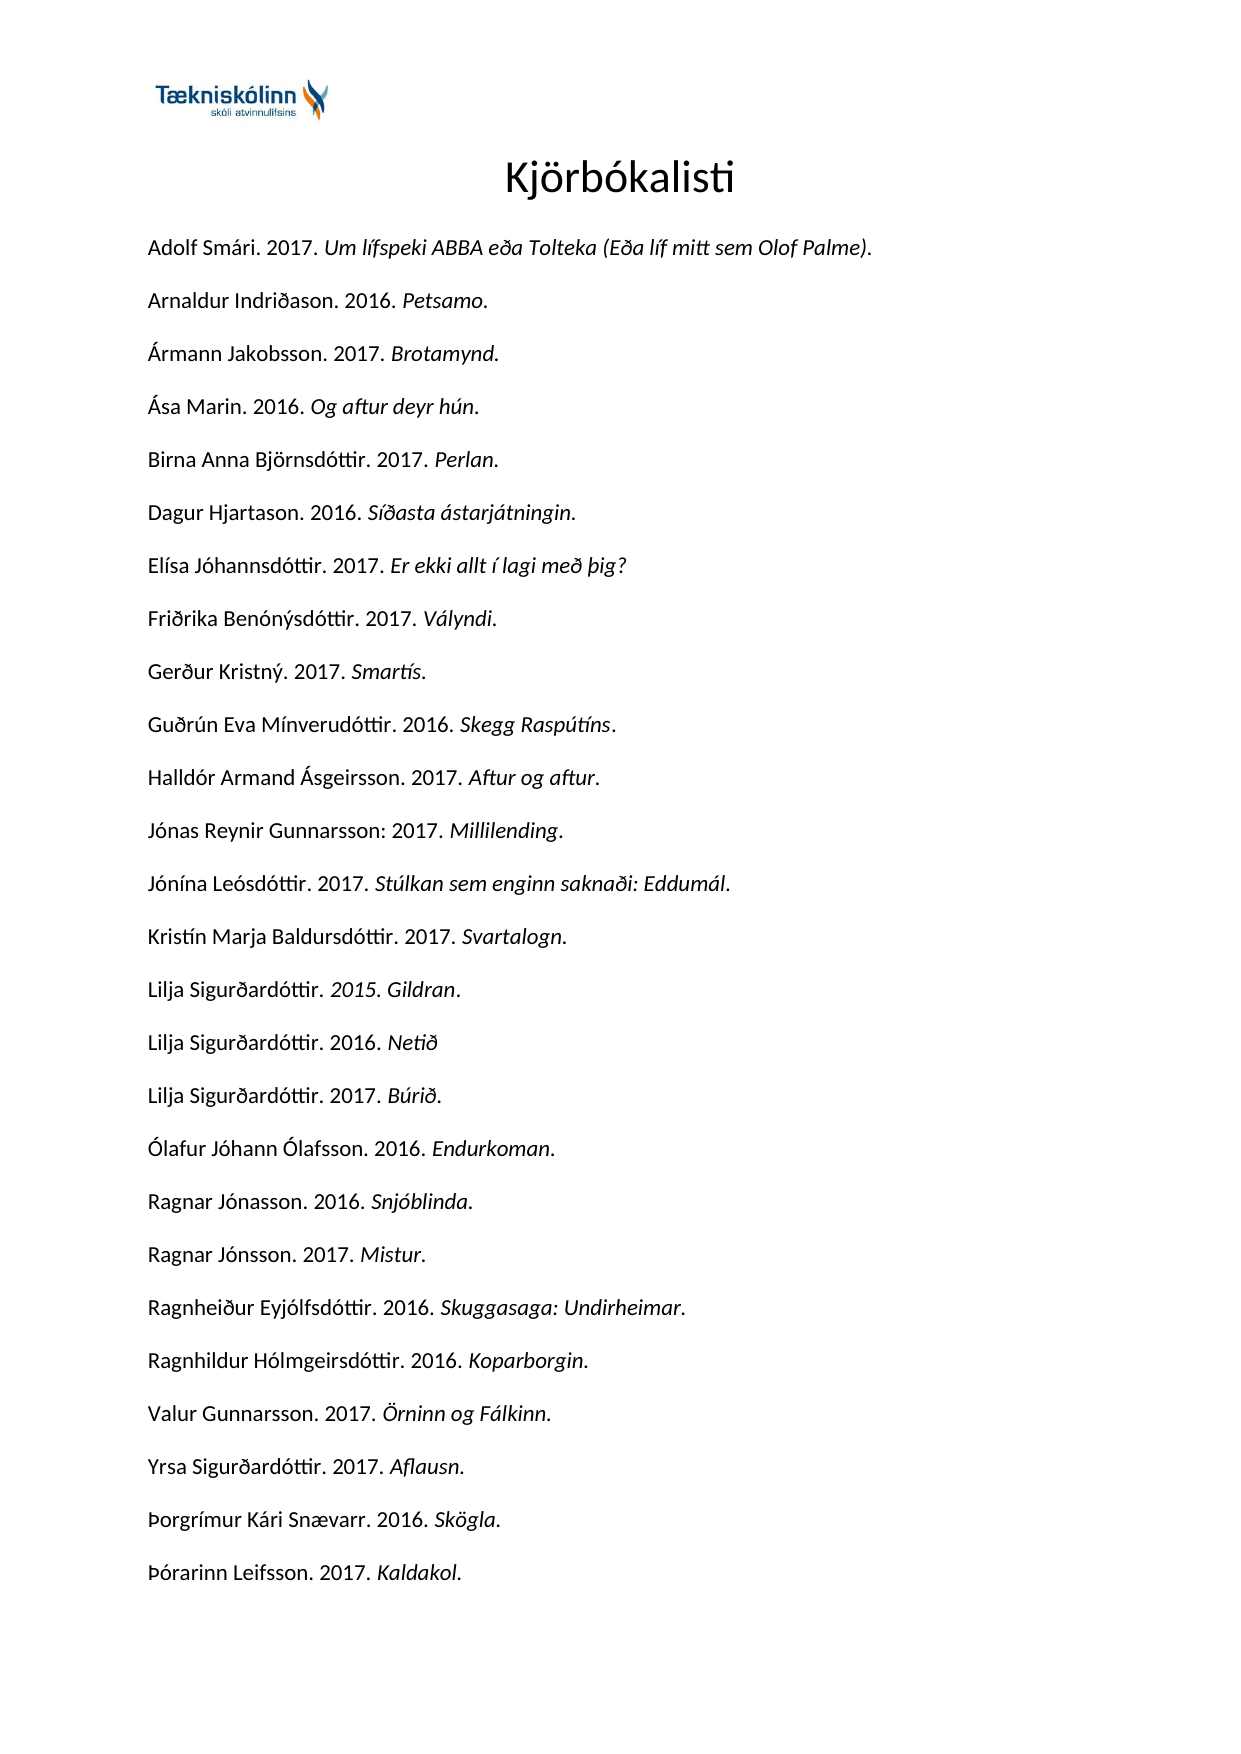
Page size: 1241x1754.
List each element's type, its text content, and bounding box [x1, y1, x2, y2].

text Valur Gunnarsson. 2017. Örninn og Fálkinn. [148, 1399, 1092, 1427]
text Friðrika Benónýsdóttir. 2017. Vályndi. [148, 604, 1092, 632]
text Birna Anna Björnsdóttir. 2017. Perlan. [148, 445, 1092, 473]
text Gerður Kristný. 2017. Smartís. [148, 657, 1092, 685]
text Lilja Sigurðardóttir. 2015. Gildran. [148, 975, 1092, 1003]
text Ólafur Jóhann Ólafsson. 2016. Endurkoman. [148, 1134, 1092, 1162]
text Ragnar Jónsson. 2017. Mistur. [148, 1240, 1092, 1268]
text Dagur Hjartason. 2016. Síðasta ástarjátningin. [148, 498, 1092, 526]
text Ragnar Jónasson. 2016. Snjóblinda. [148, 1187, 1092, 1215]
text Jónína Leósdóttir. 2017. Stúlkan sem enginn saknaði: Eddumál. [148, 869, 1092, 897]
text Jónas Reynir Gunnarsson: 2017. Millilending. [148, 816, 1092, 844]
text Lilja Sigurðardóttir. 2017. Búrið. [148, 1081, 1092, 1109]
text Kjörbókalisti [148, 148, 1092, 204]
text Guðrún Eva Mínverudóttir. 2016. Skegg Raspútíns. [148, 710, 1092, 738]
text Yrsa Sigurðardóttir. 2017. Aflausn. [148, 1452, 1092, 1480]
picture [147, 73, 333, 126]
text Ármann Jakobsson. 2017. Brotamynd. [148, 339, 1092, 367]
text Adolf Smári. 2017. Um lífspeki ABBA eða Tolteka (Eða líf mitt sem Olof Palme). [148, 233, 1092, 261]
text Elísa Jóhannsdóttir. 2017. Er ekki allt í lagi með þig? [148, 551, 1092, 579]
text Ragnheiður Eyjólfsdóttir. 2016. Skuggasaga: Undirheimar. [148, 1293, 1092, 1321]
text Kristín Marja Baldursdóttir. 2017. Svartalogn. [148, 922, 1092, 950]
text Þorgrímur Kári Snævarr. 2016. Skögla. [148, 1505, 1092, 1533]
text Ragnhildur Hólmgeirsdóttir. 2016. Koparborgin. [148, 1346, 1092, 1374]
text Lilja Sigurðardóttir. 2016. Netið [148, 1028, 1092, 1056]
text Halldór Armand Ásgeirsson. 2017. Aftur og aftur. [148, 763, 1092, 791]
text Arnaldur Indriðason. 2016. Petsamo. [148, 286, 1092, 314]
text Þórarinn Leifsson. 2017. Kaldakol. [148, 1558, 1092, 1586]
text Ása Marin. 2016. Og aftur deyr hún. [148, 392, 1092, 420]
